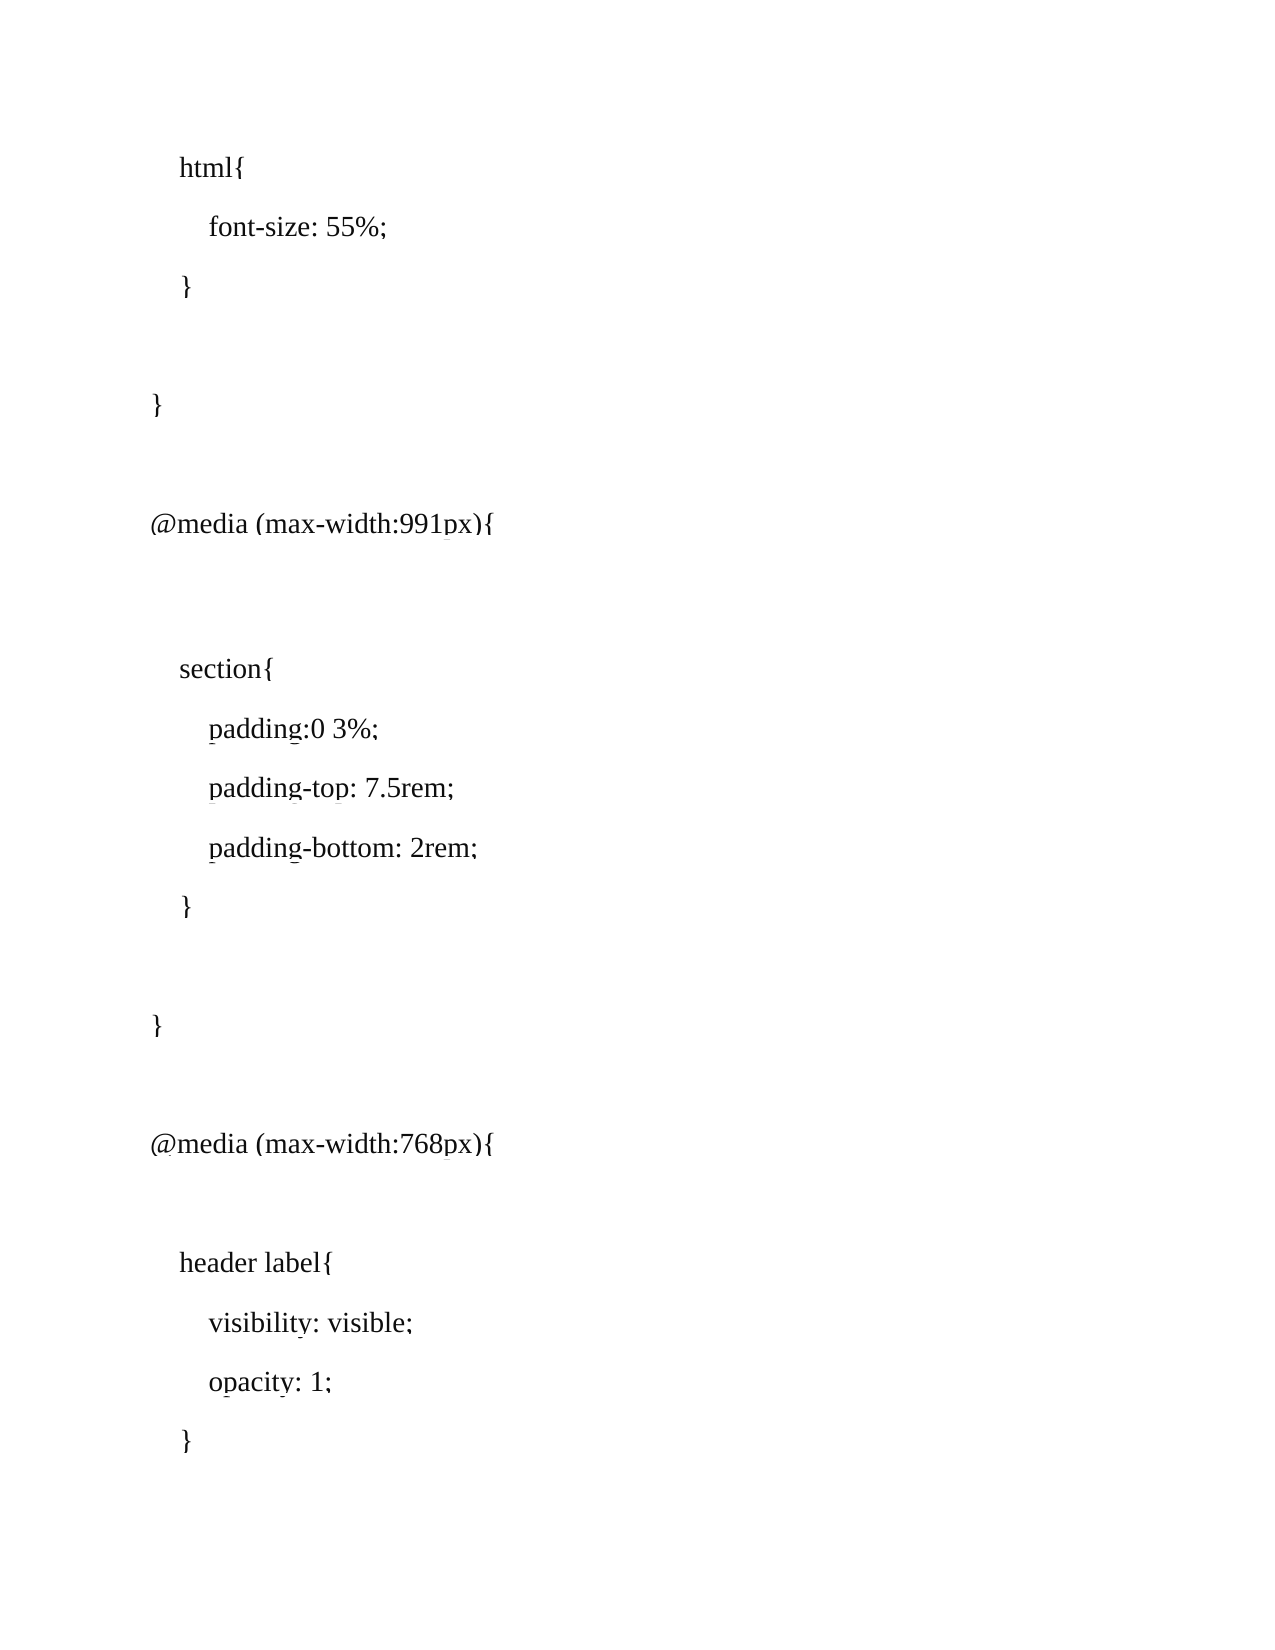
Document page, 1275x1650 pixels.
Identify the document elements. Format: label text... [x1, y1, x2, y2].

text } [150, 1008, 1125, 1041]
text } [150, 1423, 1125, 1457]
text opacity: 1; [150, 1364, 1125, 1398]
text section{ [150, 652, 1125, 685]
text @media (max-width:991px){ [150, 506, 1125, 540]
text font-size: 55%; [150, 209, 1125, 243]
text } [150, 269, 1125, 302]
text } [150, 889, 1125, 923]
text padding-top: 7.5rem; [150, 770, 1125, 804]
text visibility: visible; [150, 1305, 1125, 1338]
text html{ [150, 150, 1125, 183]
text header label{ [150, 1245, 1125, 1279]
text @media (max-width:768px){ [150, 1127, 1125, 1160]
text padding-bottom: 2rem; [150, 830, 1125, 863]
text } [150, 387, 1125, 421]
text padding:0 3%; [150, 711, 1125, 744]
